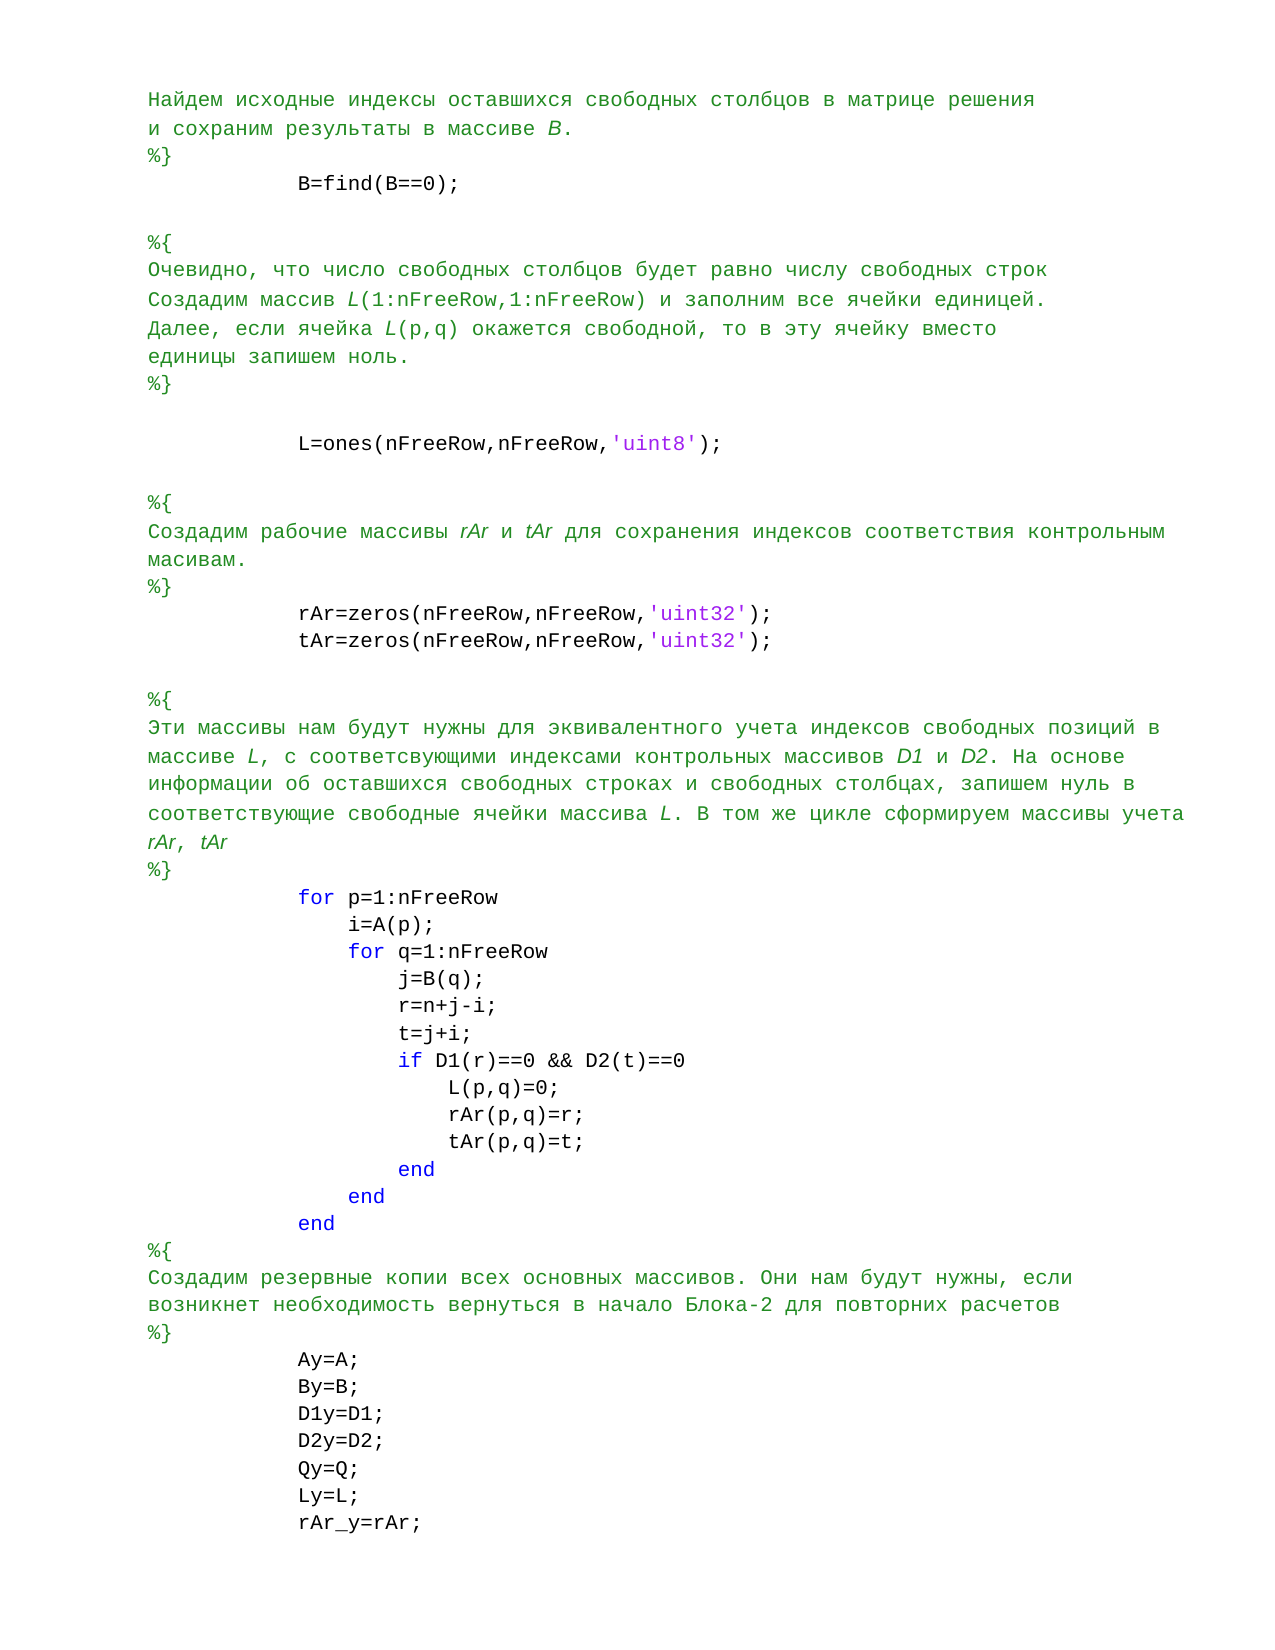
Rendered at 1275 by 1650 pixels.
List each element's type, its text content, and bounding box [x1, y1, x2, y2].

text t=j+i; [148, 1023, 1186, 1046]
text %} [148, 576, 1186, 599]
text B=find(B==0); [148, 173, 1186, 196]
text tAr=zeros(nFreeRow,nFreeRow,'uint32'); [148, 630, 1186, 654]
text i=A(p); [148, 914, 1186, 937]
text end [148, 1213, 1186, 1237]
text rAr(p,q)=r; [148, 1104, 1186, 1128]
text Далее, если ячейка L(p,q) окажется свободной, то в эту ячейку вместо [148, 316, 1186, 342]
text if D1(r)==0 && D2(t)==0 [148, 1050, 1186, 1073]
text %} [148, 373, 1186, 397]
text единицы запишем ноль. [148, 346, 1186, 369]
text Qy=Q; [148, 1458, 1186, 1481]
text j=B(q); [148, 968, 1186, 992]
text rAr=zeros(nFreeRow,nFreeRow,'uint32'); [148, 603, 1186, 627]
text %} [148, 859, 1186, 883]
text Создадим резервные копии всех основных массивов. Они нам будут нужны, если возникнет необходимость вернуться в начало Блока-2 для повторних расчетов [148, 1267, 1186, 1318]
text D2y=D2; [148, 1430, 1186, 1454]
text %} [148, 145, 1186, 169]
text L=ones(nFreeRow,nFreeRow,'uint8'); [148, 433, 1186, 456]
text end [148, 1186, 1186, 1209]
text %{ [148, 232, 1186, 256]
text tAr(p,q)=t; [148, 1131, 1186, 1155]
text L(p,q)=0; [148, 1077, 1186, 1101]
text и сохраним результаты в массиве B. [148, 116, 1186, 142]
text for p=1:nFreeRow [148, 887, 1186, 910]
text %{ [148, 492, 1186, 516]
text %{ [148, 1240, 1186, 1264]
text for q=1:nFreeRow [148, 941, 1186, 965]
text rAr_y=rAr; [148, 1512, 1186, 1536]
text Эти массивы нам будут нужны для эквивалентного учета индексов свободных позиций в массиве L, с соответсвующими индексами контрольных массивов D1 и D2. На основе информации об оставшихся свободных строках и свободных столбцах, запишем нуль в соответствующие свободные ячейки массива L. В том же цикле сформируем массивы учета rAr, tAr [148, 717, 1186, 856]
text Ay=A; [148, 1349, 1186, 1372]
text end [148, 1158, 1186, 1182]
text Создадим массив L(1:nFreeRow,1:nFreeRow) и заполним все ячейки единицей. [148, 286, 1186, 312]
text Найдем исходные индексы оставшихся свободных столбцов в матрице решения [148, 88, 1186, 112]
text r=n+j-i; [148, 995, 1186, 1019]
text %{ [148, 689, 1186, 713]
text D1y=D1; [148, 1403, 1186, 1427]
text By=B; [148, 1376, 1186, 1400]
text %} [148, 1322, 1186, 1345]
text Очевидно, что число свободных столбцов будет равно числу свободных строк [148, 259, 1186, 283]
text Ly=L; [148, 1485, 1186, 1508]
text Создадим рабочие массивы rAr и tAr для сохранения индексов соответствия контрольным масивам. [148, 519, 1186, 572]
